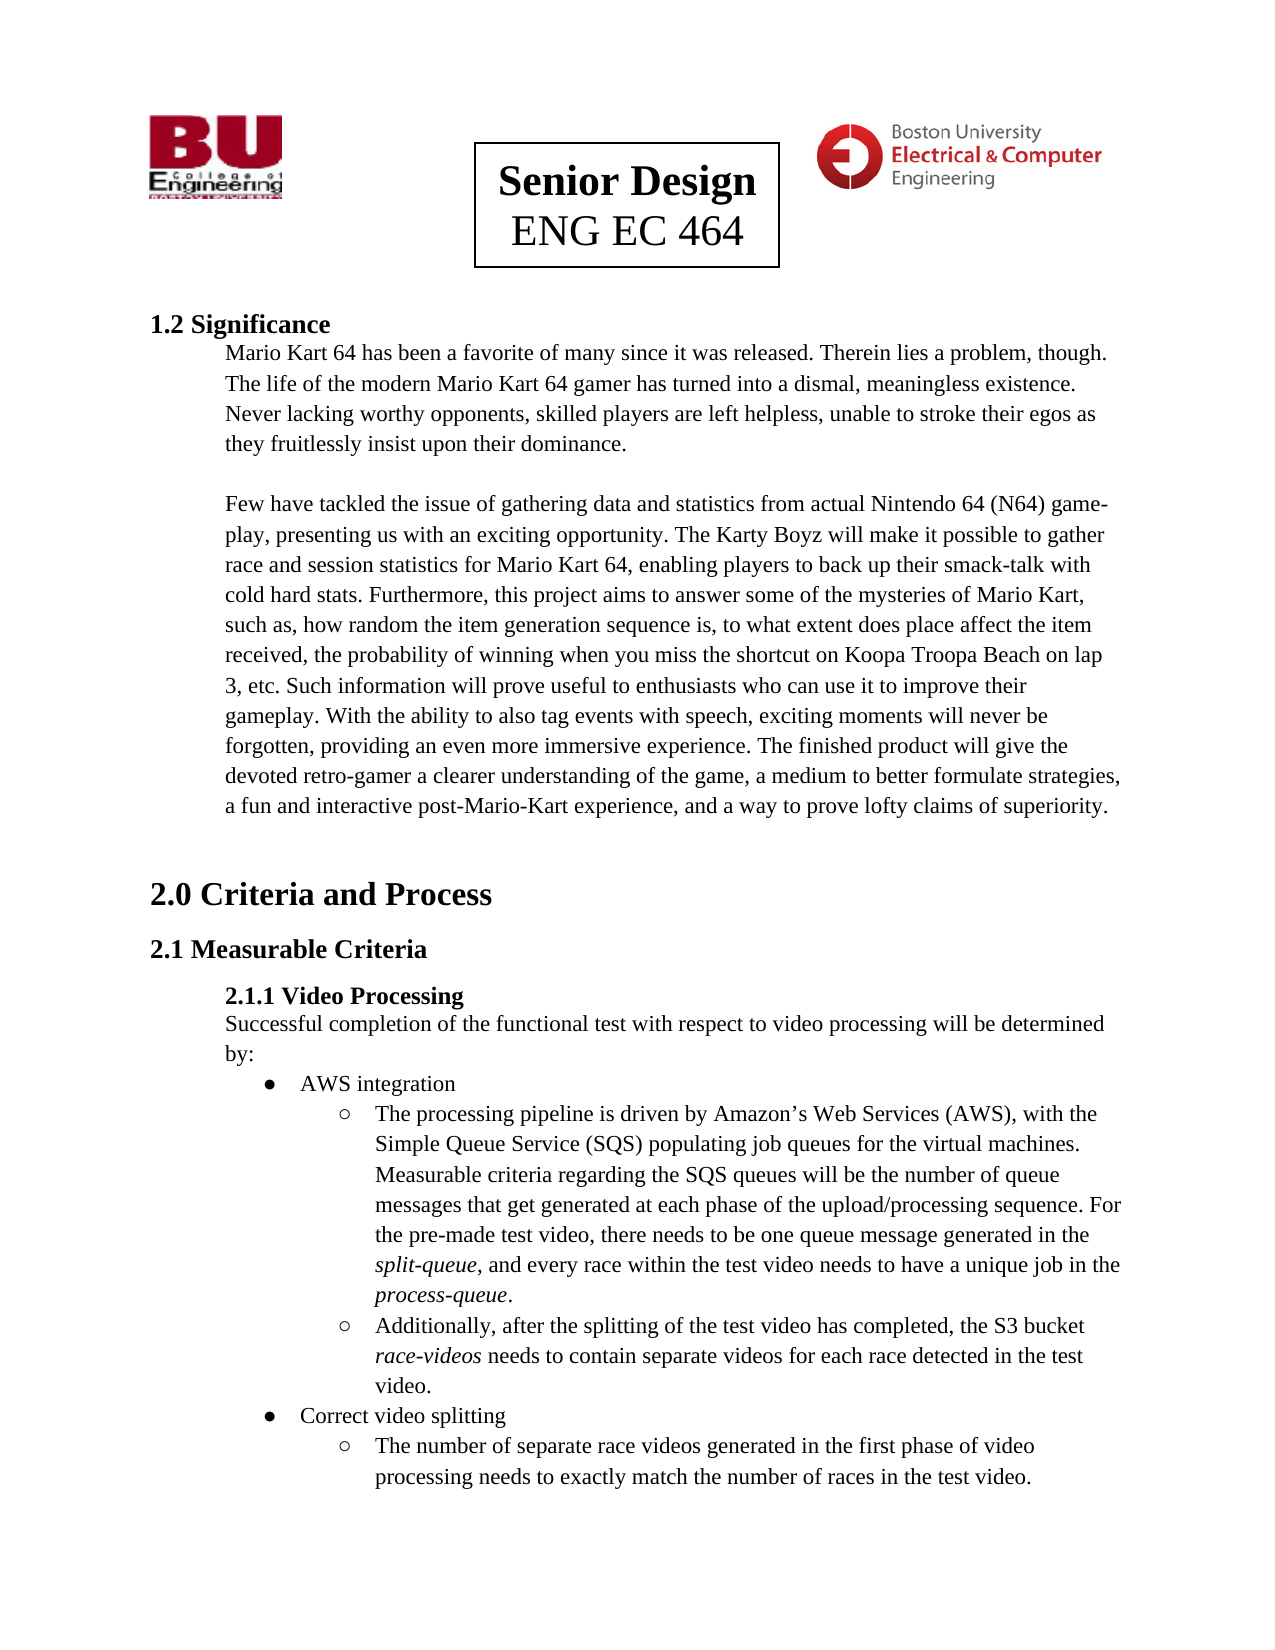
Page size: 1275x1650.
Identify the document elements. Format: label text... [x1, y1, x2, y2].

picture [810, 115, 1104, 192]
subtitle 1.2 Significance [150, 308, 1125, 339]
text Mario Kart 64 has been a favorite of many since it was released. Therein lies a problem, though. The life of the modern Mario Kart 64 gamer has turned into a dismal, meaningless existence. Never lacking worthy opponents, skilled players are left helpless, unable to stroke their egos as they fruitlessly insist upon their dominance. [225, 339, 1125, 456]
list AWS integration [263, 1070, 1125, 1096]
list The number of separate race videos generated in the first phase of video processing needs to exactly match the number of races in the test video. [338, 1432, 1125, 1489]
text Successful completion of the functional test with respect to video processing will be determined by: [225, 1009, 1125, 1066]
subtitle 2.1 Measurable Criteria [150, 933, 1125, 964]
list The processing pipeline is driven by Amazon’s Web Services (AWS), with the Simple Queue Service (SQS) populating job queues for the virtual machines. Measurable criteria regarding the SQS queues will be the number of queue messages that get generated at each phase of the upload/processing sequence. For the pre-made test video, there needs to be one queue message generated in the split-queue, and every race within the test video needs to have a unique job in the process-queue. [338, 1100, 1125, 1308]
subtitle 2.1.1 Video Processing [225, 981, 1125, 1009]
list Correct video splitting [263, 1402, 1125, 1429]
list Additionally, after the splitting of the test video has completed, the S3 bucket race-videos needs to contain separate videos for each race detected in the test video. [338, 1312, 1125, 1398]
text Few have tackled the issue of gathering data and statistics from actual Nintendo 64 (N64) game-play, presenting us with an exciting opportunity. The Karty Boyz will make it possible to gather race and session statistics for Mario Kart 64, enabling players to back up their smack-talk with cold hard stats. Furthermore, this project aims to answer some of the mysteries of Mario Kart, such as, how random the item generation sequence is, to what extent does place affect the item received, the probability of winning when you miss the shortcut on Koopa Troopa Beach on lap 3, etc. Such information will prove useful to enthusiasts who can use it to improve their gameplay. With the ability to also tag events with speech, exciting moments will never be forgotten, providing an even more immersive experience. The finished product will give the devoted retro-gamer a clearer understanding of the game, a medium to better formulate strategies, a fun and interactive post-Mario-Kart experience, and a way to prove lofty claims of superiority. [225, 491, 1125, 819]
picture [149, 115, 282, 199]
subtitle 2.0 Criteria and Process [150, 874, 1125, 912]
